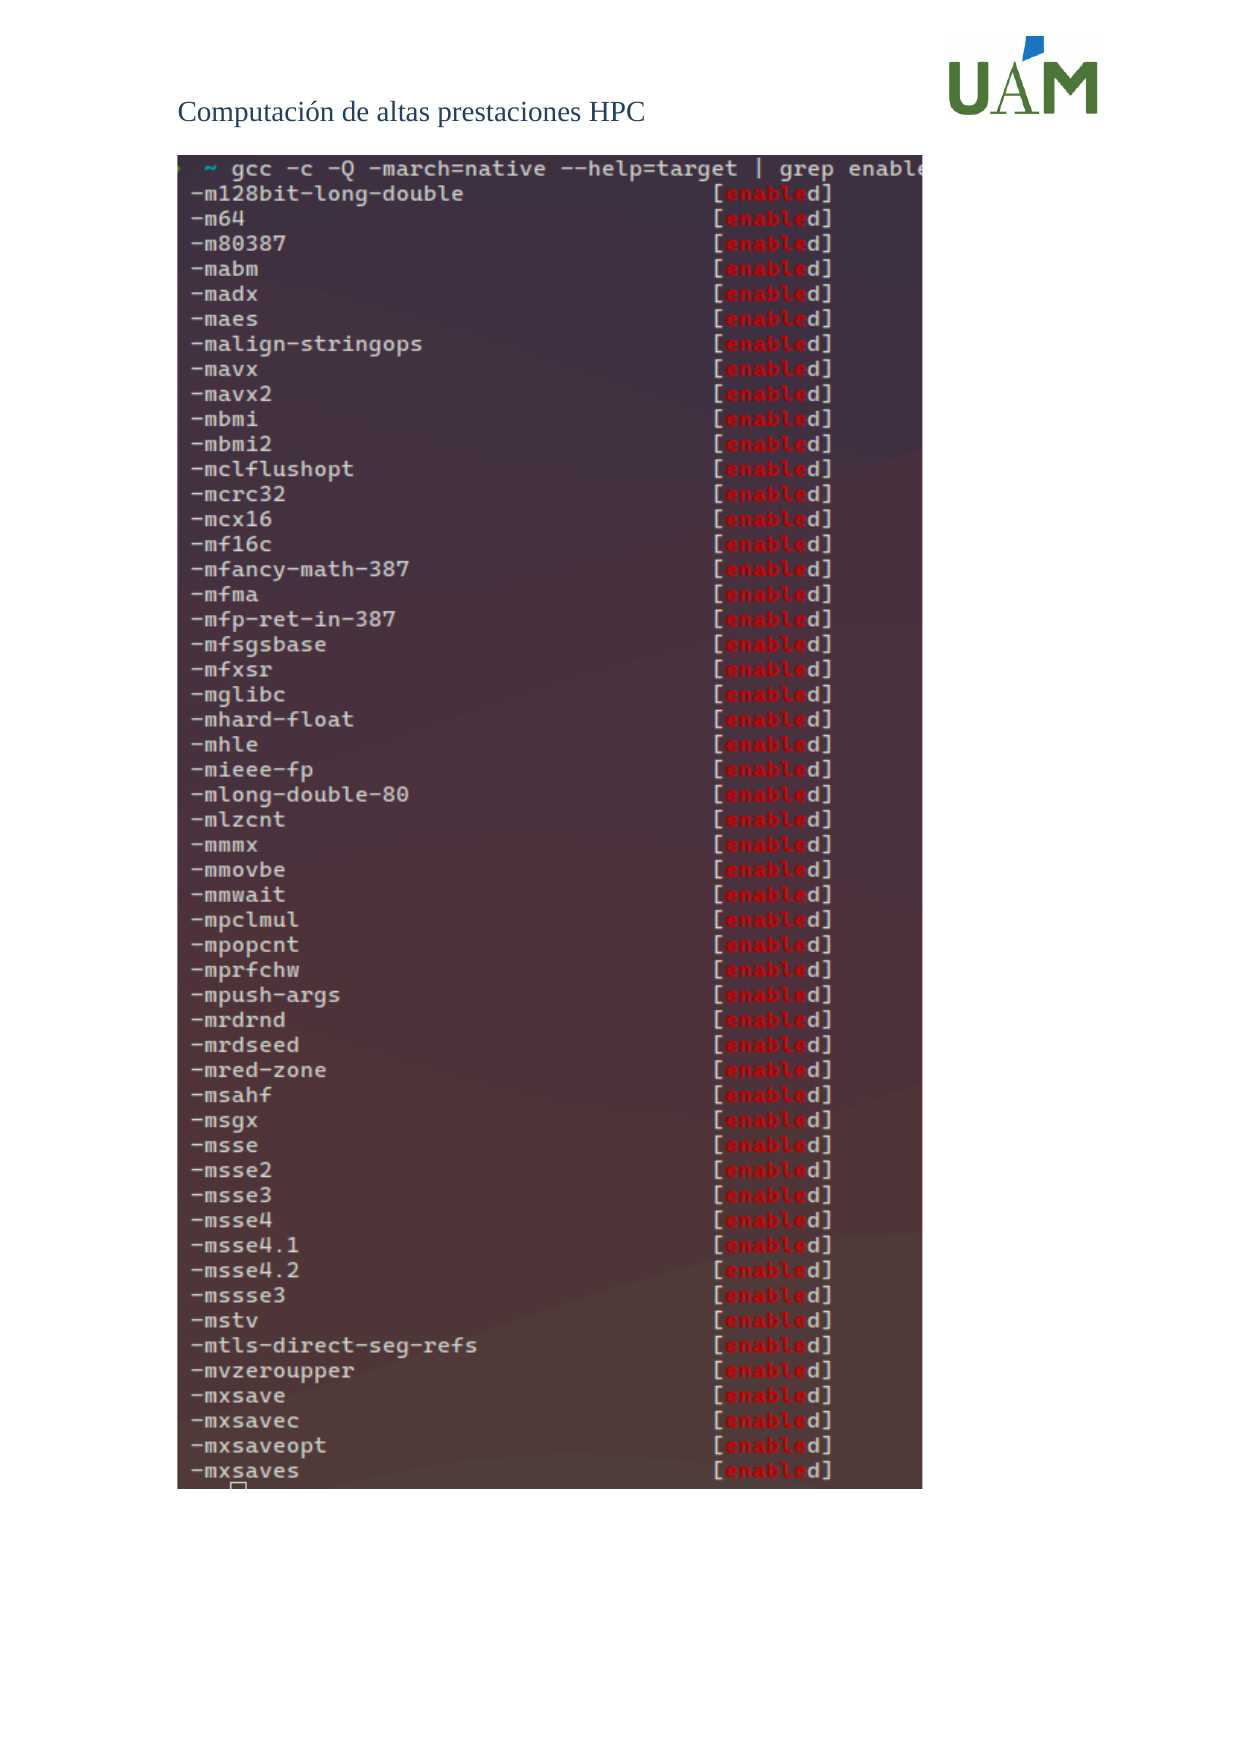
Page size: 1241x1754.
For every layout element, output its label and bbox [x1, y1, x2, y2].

picture [177, 155, 923, 1489]
picture [947, 24, 1098, 128]
